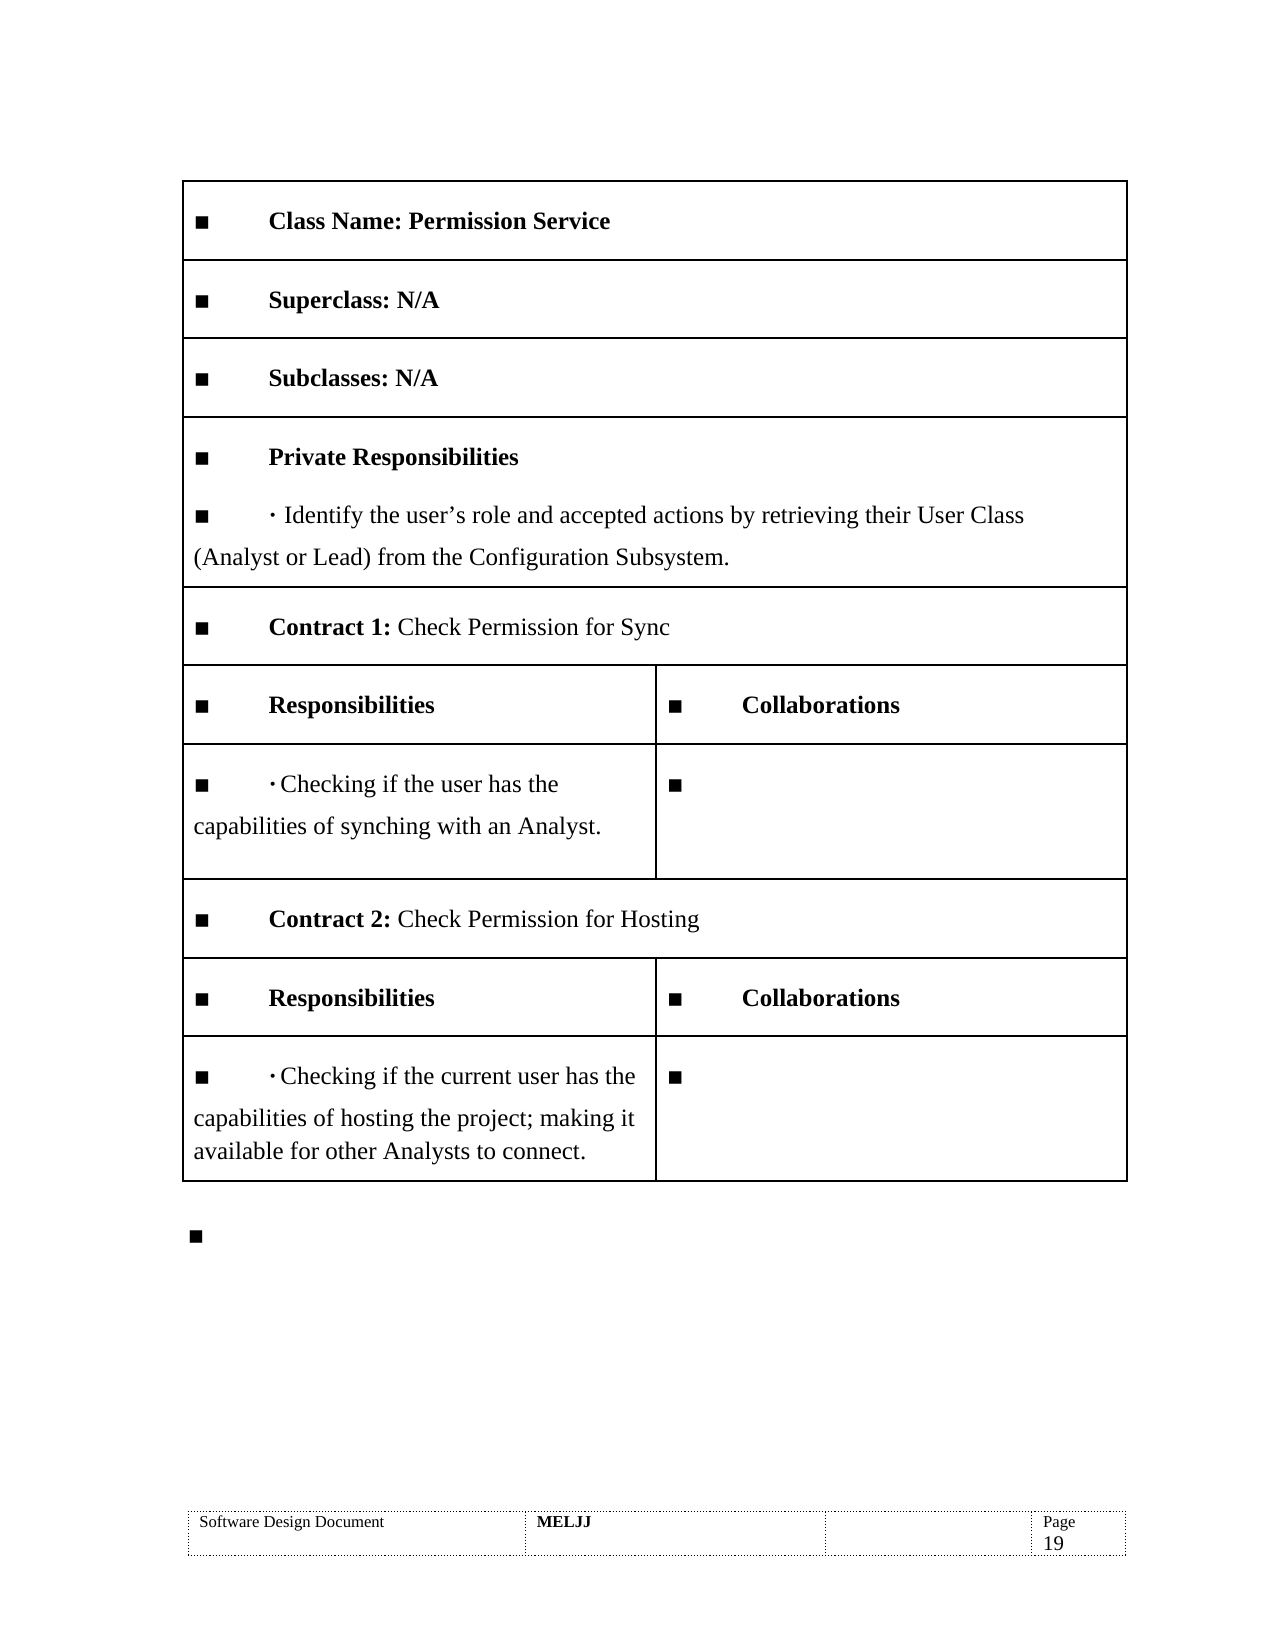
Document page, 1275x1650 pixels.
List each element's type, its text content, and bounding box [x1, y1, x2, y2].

table_cell [657, 1037, 1126, 1179]
table_cell · Checking if the current user has the capabilities of hosting the project; making it available for other Analysts to connect. [184, 1037, 655, 1179]
table_cell Collaborations [657, 959, 1126, 1035]
table_cell · Checking if the user has the capabilities of synching with an Analyst. [184, 745, 655, 878]
table_header Class Name: Permission Service [184, 182, 1126, 259]
table_cell Private Responsibilities · Identify the user’s role and accepted actions by retrieving their User Class (Analyst or Lead) from the Configuration Subsystem. [184, 418, 1126, 586]
table_cell Responsibilities [184, 959, 655, 1035]
table_cell Contract 1: Check Permission for Sync [184, 588, 1126, 664]
table_cell Responsibilities [184, 666, 655, 743]
table_cell Collaborations [657, 666, 1126, 743]
table_cell [657, 745, 1126, 878]
table_cell Superclass: N/A [184, 261, 1126, 337]
table_cell Contract 2: Check Permission for Hosting [184, 880, 1126, 957]
table_cell Subclasses: N/A [184, 339, 1126, 416]
